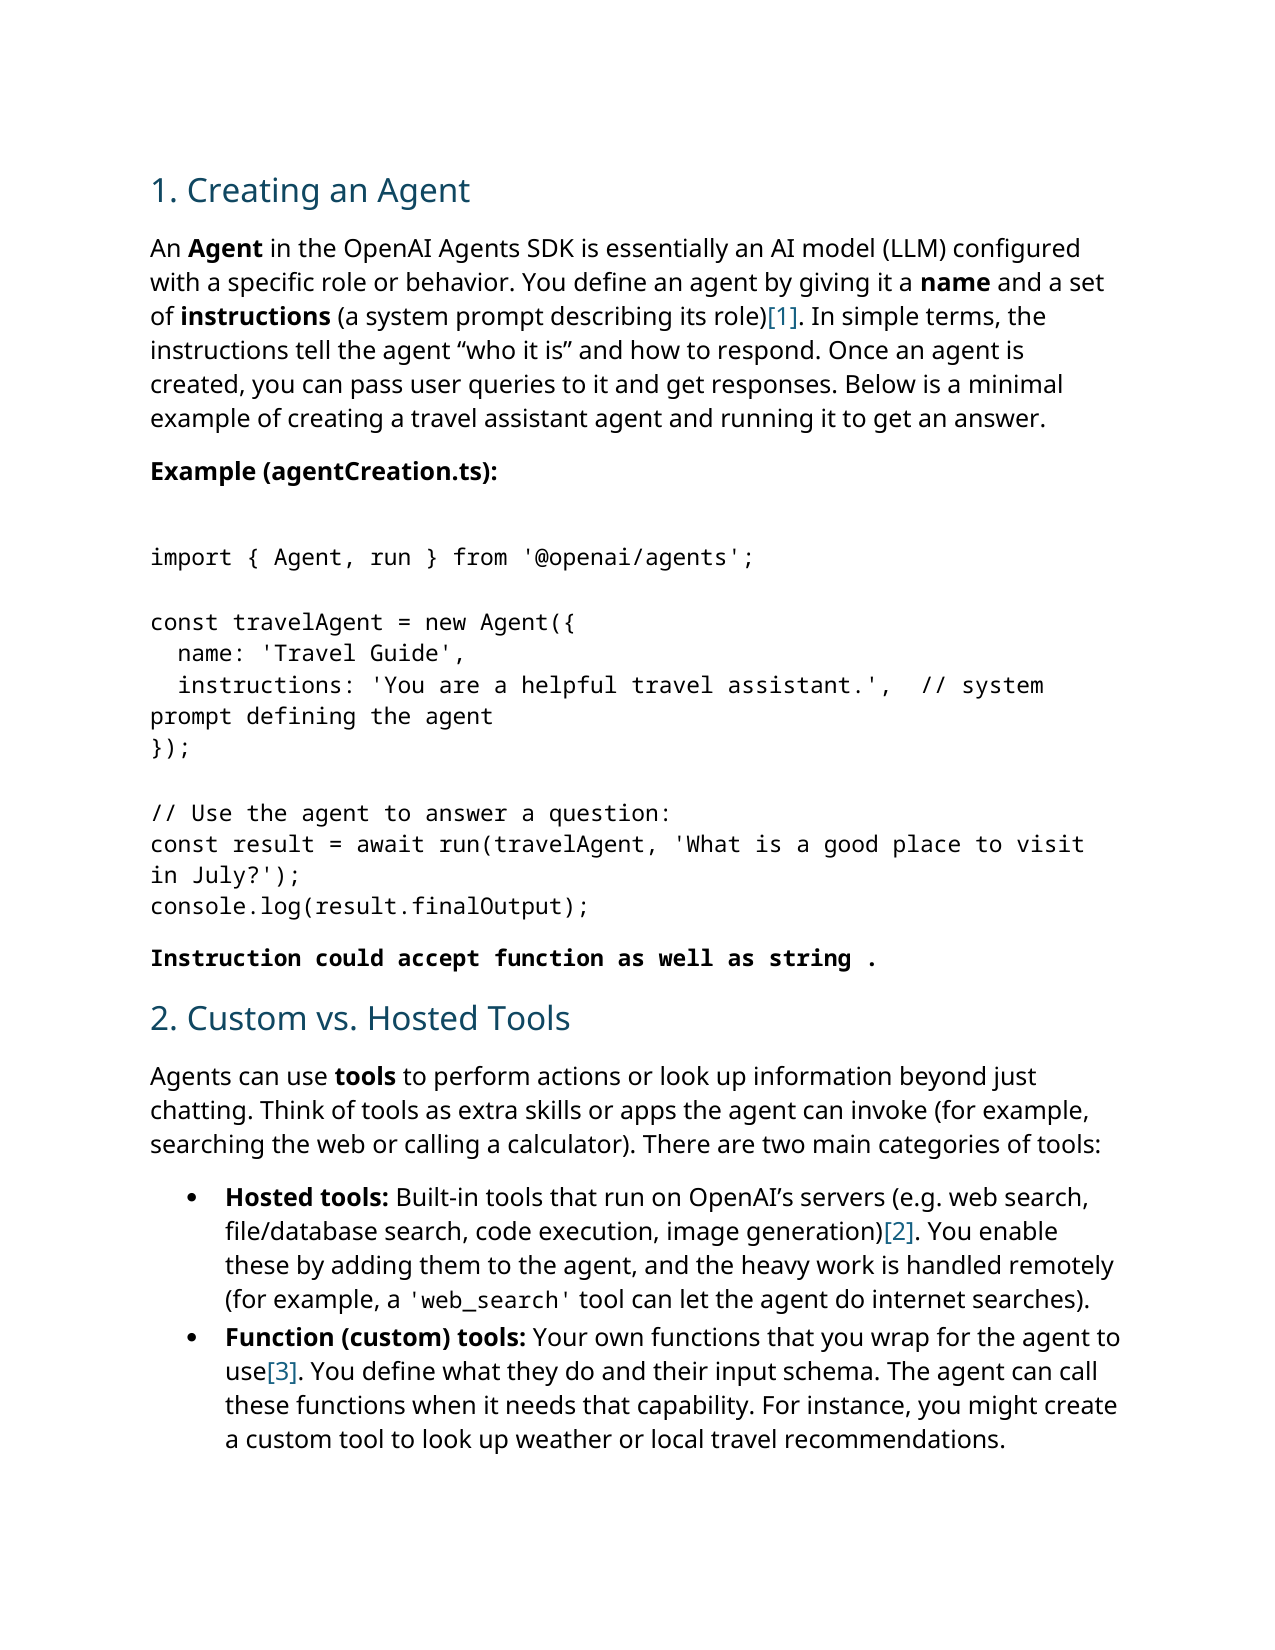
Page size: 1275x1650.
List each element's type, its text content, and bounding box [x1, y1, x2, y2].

text import { Agent, run } from '@openai/agents'; const travelAgent = new Agent({ name: 'Travel Guide', instructions: 'You are a helpful travel assistant.', // system prompt defining the agent }); // Use the agent to answer a question: const result = await run(travelAgent, 'What is a good place to visit in July?'); console.log(result.finalOutput); [150, 541, 1125, 921]
text Agents can use tools to perform actions or look up information beyond just chatting. Think of tools as extra skills or apps the agent can invoke (for example, searching the web or calling a calculator). There are two main categories of tools: [150, 1058, 1125, 1161]
text An Agent in the OpenAI Agents SDK is essentially an AI model (LLM) configured with a specific role or behavior. You define an agent by giving it a name and a set of instructions (a system prompt describing its role)[1]. In simple terms, the instructions tell the agent “who it is” and how to respond. Once an agent is created, you can pass user queries to it and get responses. Below is a minimal example of creating a travel assistant agent and running it to get an answer. [150, 231, 1125, 435]
text Example (agentCreation.ts): [150, 454, 1125, 522]
list Hosted tools: Built-in tools that run on OpenAI’s servers (e.g. web search, file/database search, code execution, image generation)[2]. You enable these by adding them to the agent, and the heavy work is handled remotely (for example, a 'web_search' tool can let the agent do internet searches). [187, 1179, 1125, 1316]
subtitle 2. Custom vs. Hosted Tools [150, 994, 1125, 1040]
subtitle 1. Creating an Agent [150, 167, 1125, 212]
list Function (custom) tools: Your own functions that you wrap for the agent to use[3]. You define what they do and their input schema. The agent can call these functions when it needs that capability. For instance, you might create a custom tool to look up weather or local travel recommendations. [187, 1319, 1125, 1456]
text Instruction could accept function as well as string . [150, 942, 1125, 973]
